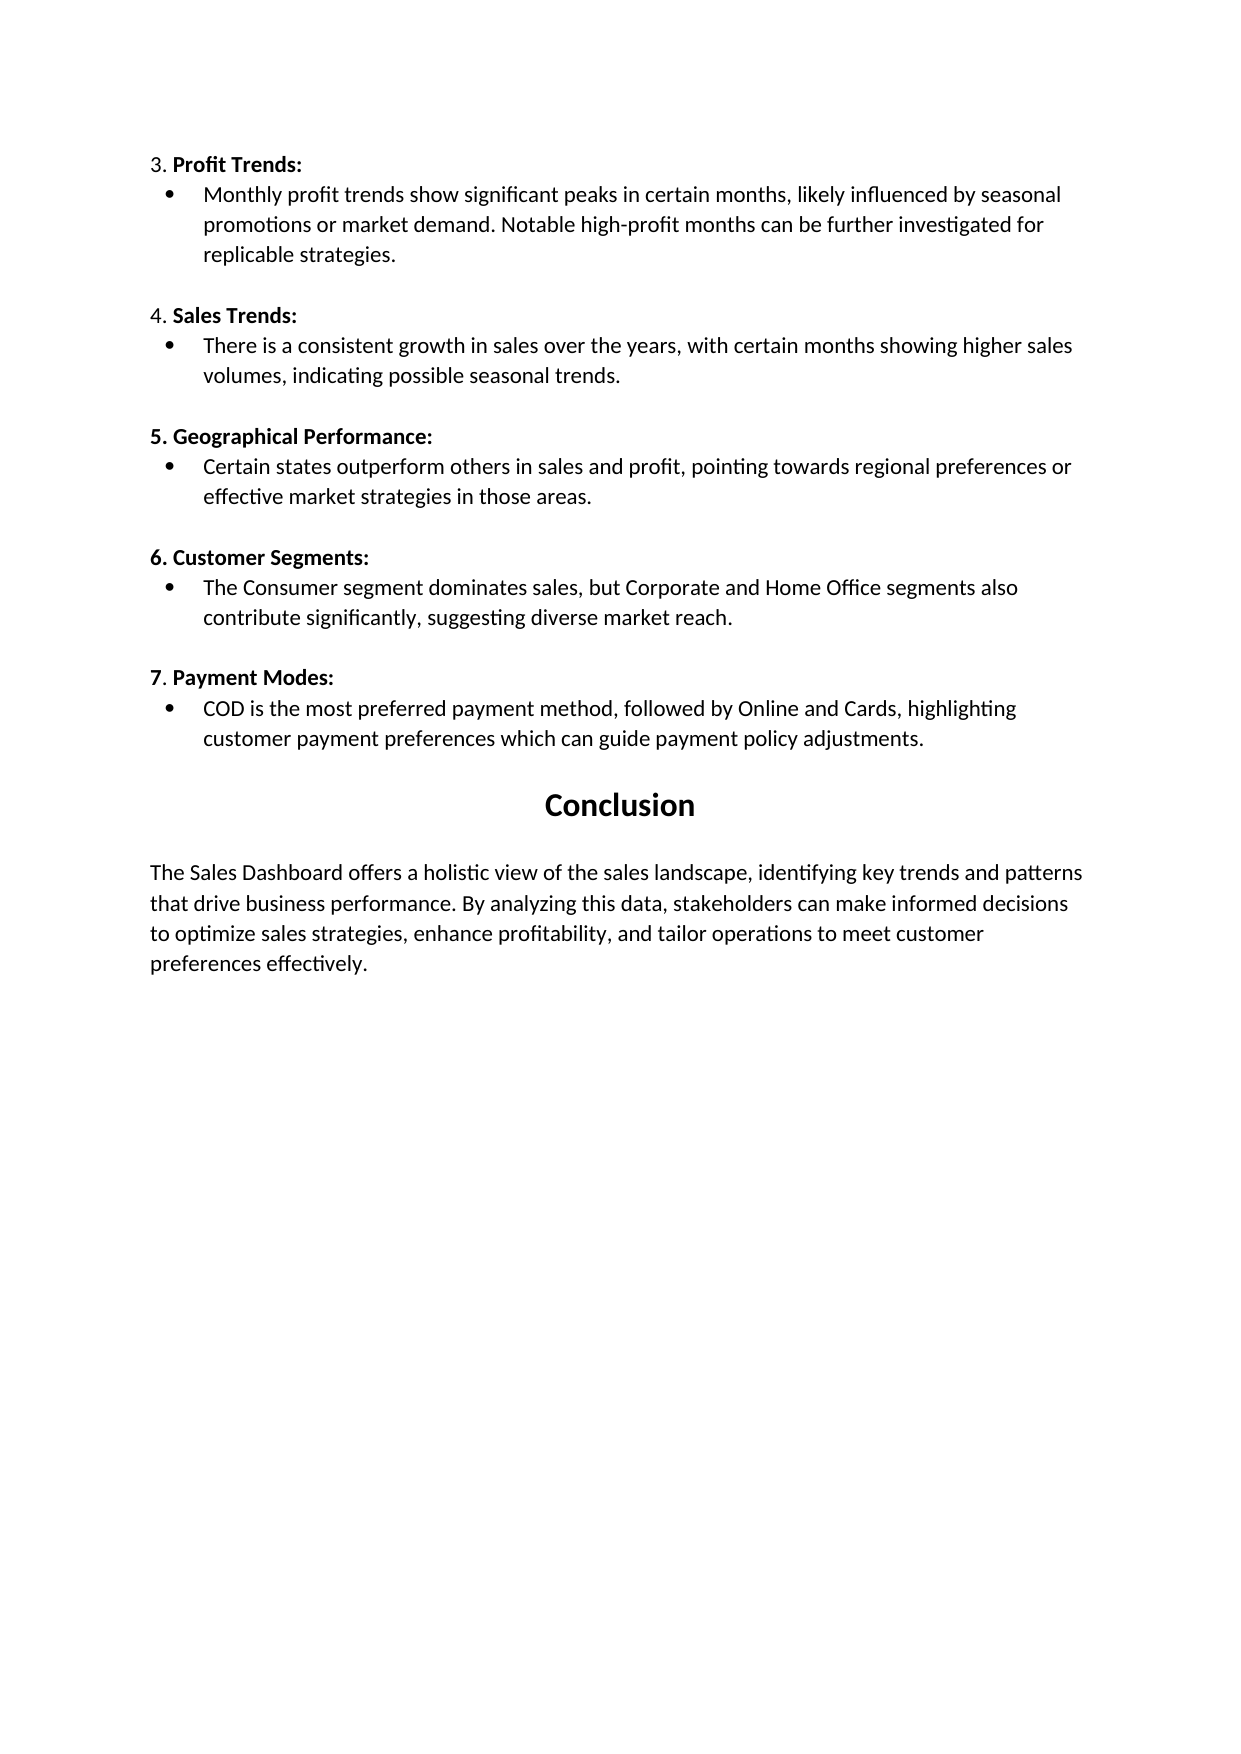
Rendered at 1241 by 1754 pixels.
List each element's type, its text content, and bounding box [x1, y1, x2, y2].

text 7. Payment Modes: [150, 663, 1090, 692]
list Certain states outperform others in sales and profit, pointing towards regional preferences or effective market strategies in those areas. [166, 452, 1090, 510]
list COD is the most preferred payment method, followed by Online and Cards, highlighting customer payment preferences which can guide payment policy adjustments. [166, 694, 1090, 752]
text 6. Customer Segments: [150, 543, 1090, 571]
text 4. Sales Trends: [150, 301, 1090, 329]
list The Consumer segment dominates sales, but Corporate and Home Office segments also contribute significantly, suggesting diverse market reach. [166, 573, 1090, 631]
text Conclusion [150, 784, 1090, 825]
list Monthly profit trends show significant peaks in certain months, likely influenced by seasonal promotions or market demand. Notable high-profit months can be further investigated for replicable strategies. [166, 180, 1090, 269]
text The Sales Dashboard offers a holistic view of the sales landscape, identifying key trends and patterns that drive business performance. By analyzing this data, stakeholders can make informed decisions to optimize sales strategies, enhance profitability, and tailor operations to meet customer preferences effectively. [150, 858, 1090, 977]
list There is a consistent growth in sales over the years, with certain months showing higher sales volumes, indicating possible seasonal trends. [166, 331, 1090, 389]
text 3. Profit Trends: [150, 150, 1090, 178]
text 5. Geographical Performance: [150, 422, 1090, 450]
